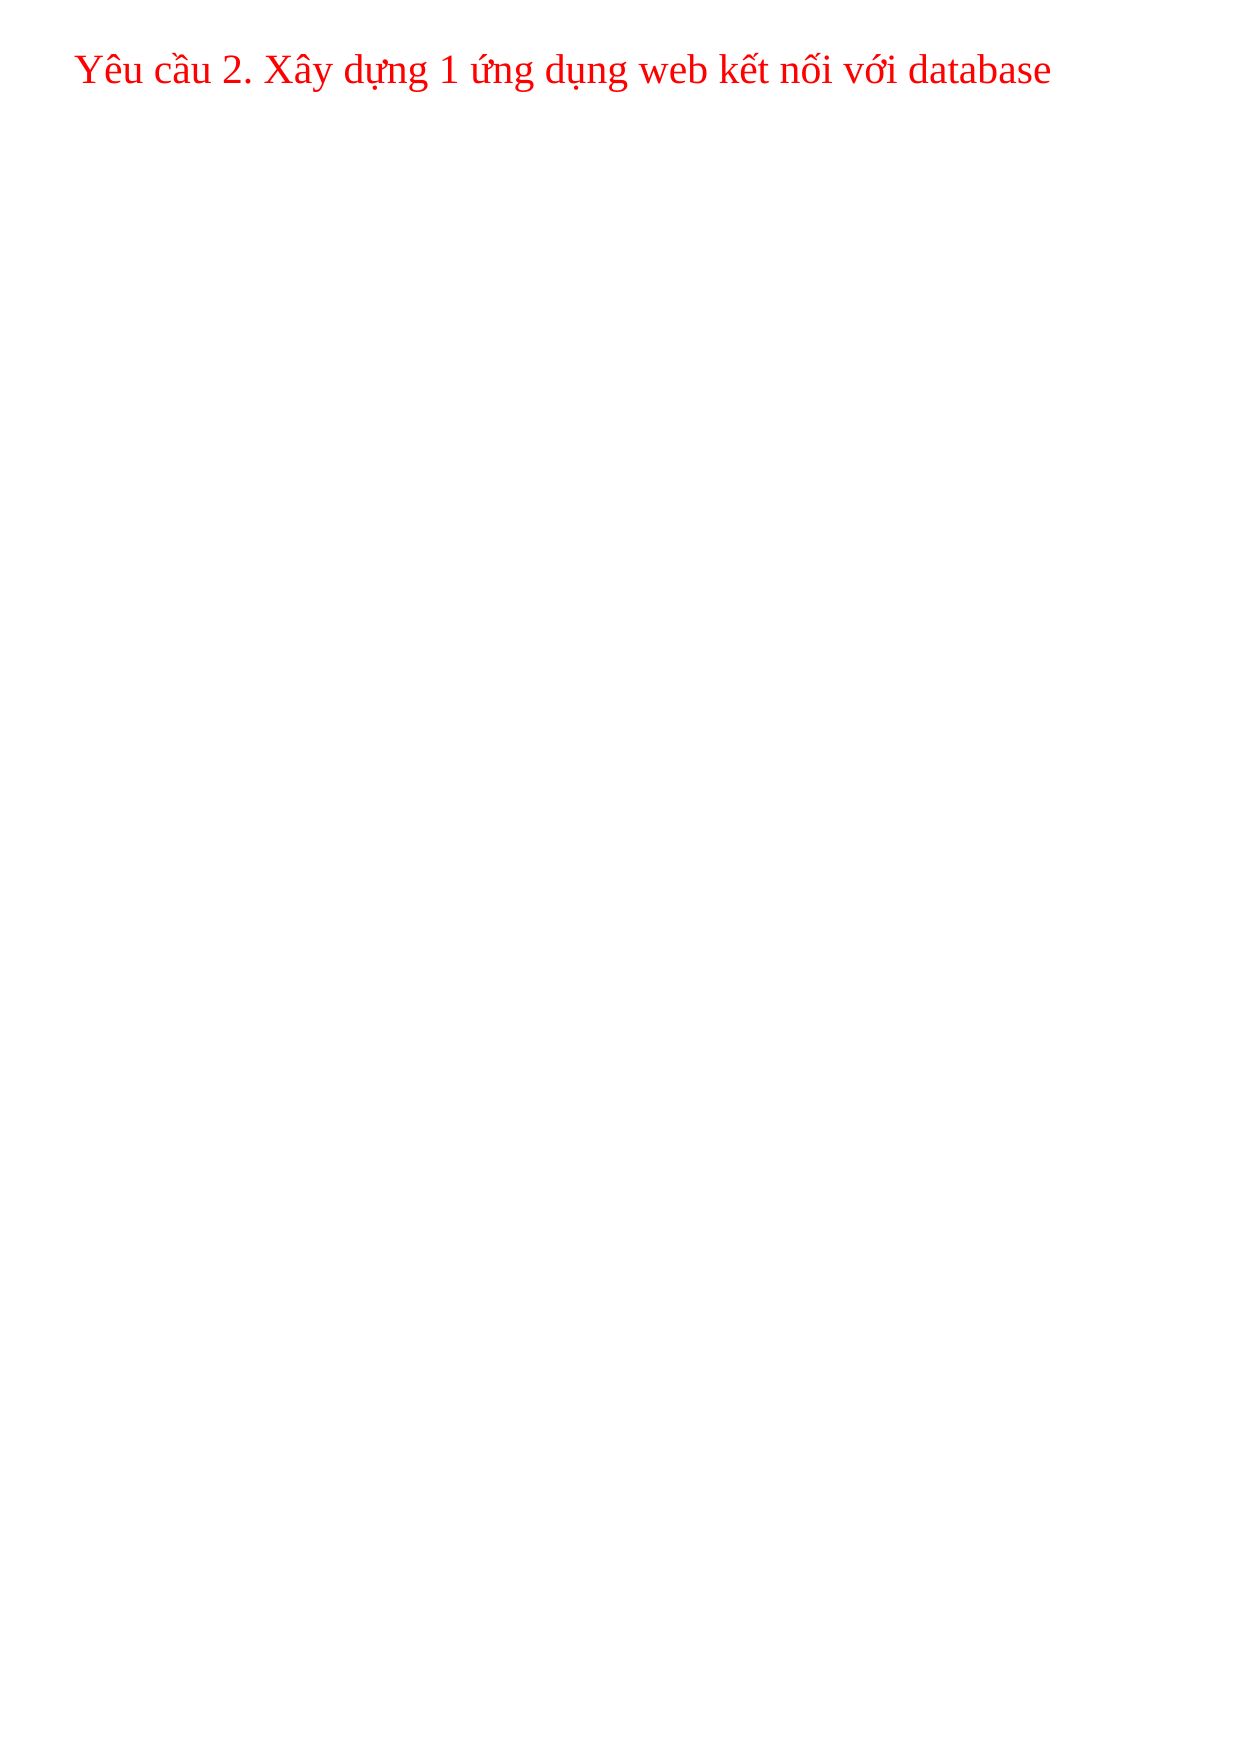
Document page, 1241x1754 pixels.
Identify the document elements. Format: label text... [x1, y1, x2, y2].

text Yêu cầu 2. Xây dựng 1 ứng dụng web kết nối với database [74, 44, 1090, 128]
